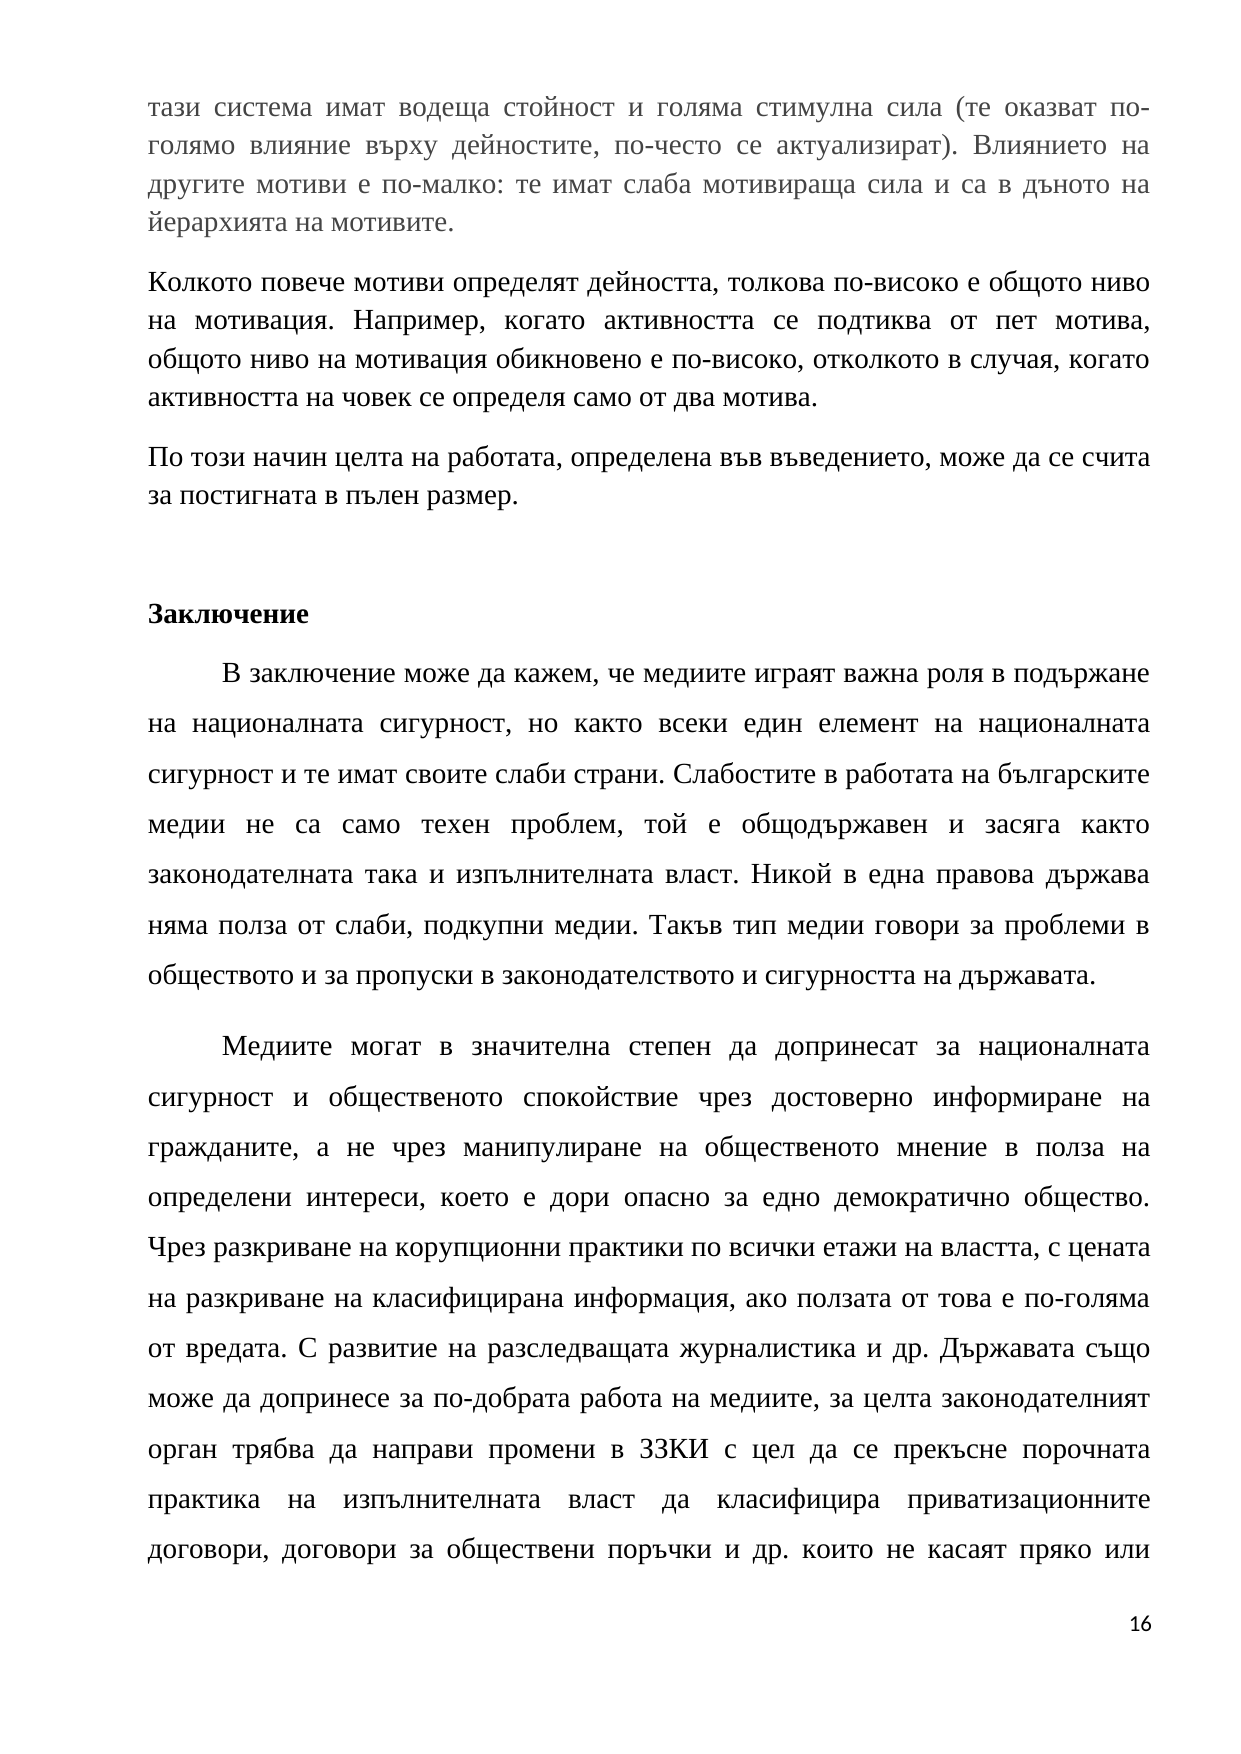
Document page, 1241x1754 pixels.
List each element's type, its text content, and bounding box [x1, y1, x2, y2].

text По този начин целта на работата, определена във въведението, може да се счита за постигната в пълен размер. [148, 439, 1152, 511]
text В заключение може да кажем, че медиите играят важна роля в подържане на националната сигурност, но както всеки един елемент на националната сигурност и те имат своите слаби страни. Слабостите в работата на българските медии не са само техен проблем, той е общодържавен и засяга както законодателната така и изпълнителната власт. Никой в една правова държава няма полза от слаби, подкупни медии. Такъв тип медии говори за проблеми в обществото и за пропуски в законодателството и сигурността на държавата. [148, 655, 1152, 991]
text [148, 89, 1152, 238]
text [148, 1028, 1152, 1565]
text Колкото повече мотиви определят дейността, толкова по-високо е общото ниво на мотивация. Например, когато активността се подтиква от пет мотива, общото ниво на мотивация обикновено е по-високо, отколкото в случая, когато активността на човек се определя само от два мотива. [148, 264, 1152, 413]
text Заключение [148, 596, 1152, 629]
